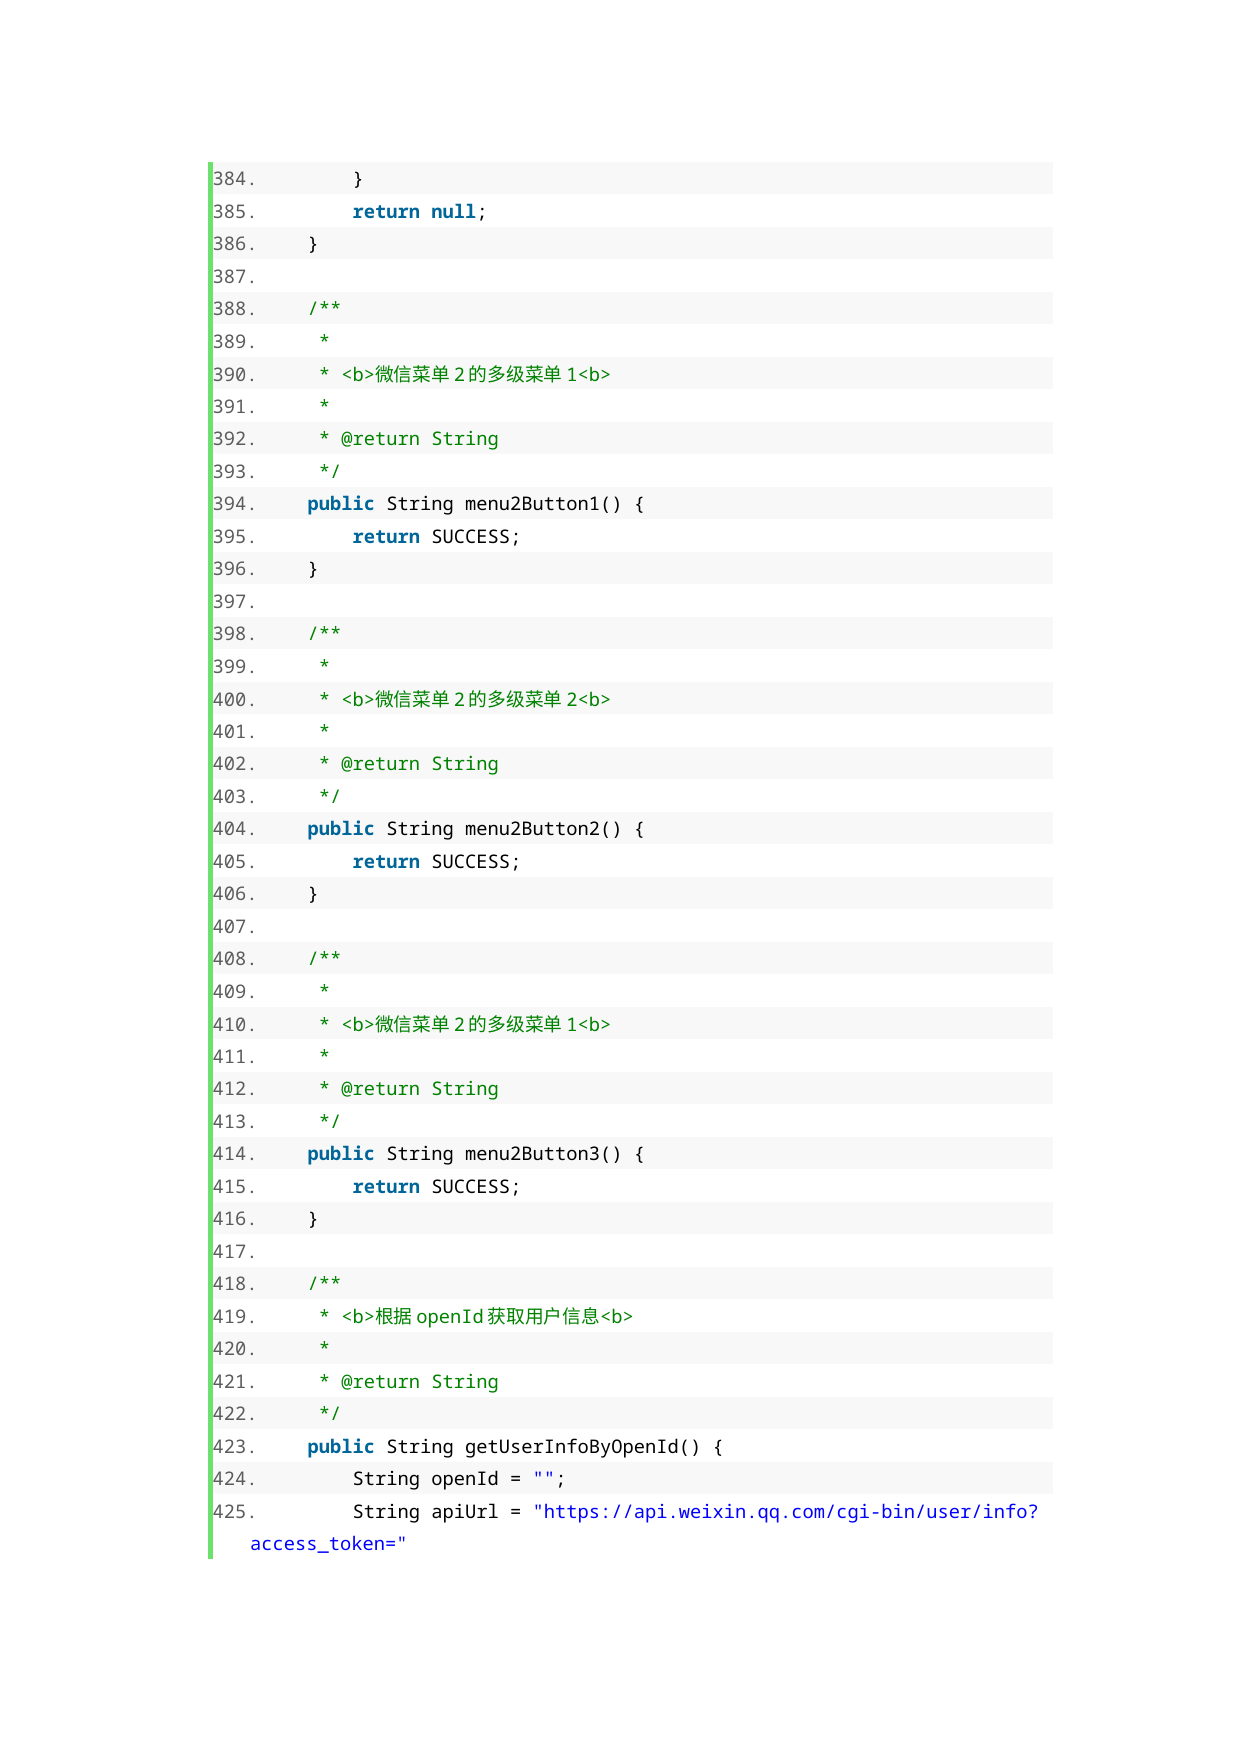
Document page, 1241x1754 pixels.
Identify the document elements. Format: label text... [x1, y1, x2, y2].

list * @return String [213, 1072, 1053, 1104]
list * <b>微信菜单2的多级菜单1<b> [213, 1007, 1053, 1039]
list return SUCCESS; [213, 844, 1053, 877]
list * @return String [213, 422, 1053, 454]
list * <b>根据openId获取用户信息<b> [213, 1299, 1053, 1332]
list String apiUrl = "https://api.weixin.qq.com/cgi-bin/user/info?access_token=" [213, 1494, 1053, 1559]
list * [213, 389, 1053, 422]
list * [213, 714, 1053, 747]
list } [213, 1202, 1053, 1234]
list public String menu2Button3() { [213, 1137, 1053, 1169]
list */ [213, 779, 1053, 812]
list return SUCCESS; [213, 1169, 1053, 1202]
list * [213, 1039, 1053, 1072]
list * @return String [213, 747, 1053, 779]
list } [213, 227, 1053, 259]
list * @return String [213, 1364, 1053, 1397]
list /** [213, 292, 1053, 324]
list public String menu2Button2() { [213, 812, 1053, 844]
list } [213, 552, 1053, 584]
list /** [213, 942, 1053, 974]
list * <b>微信菜单2的多级菜单1<b> [213, 357, 1053, 389]
list */ [213, 454, 1053, 487]
list public String getUserInfoByOpenId() { [213, 1429, 1053, 1462]
list return SUCCESS; [213, 519, 1053, 552]
list */ [213, 1104, 1053, 1137]
list /** [213, 1267, 1053, 1299]
list */ [213, 1397, 1053, 1429]
list * [213, 649, 1053, 682]
list * <b>微信菜单2的多级菜单2<b> [213, 682, 1053, 714]
list /** [213, 617, 1053, 649]
list * [213, 974, 1053, 1007]
list } [213, 162, 1053, 194]
list } [213, 877, 1053, 909]
list * [213, 324, 1053, 357]
list return null; [213, 194, 1053, 227]
list * [213, 1332, 1053, 1364]
list String openId = ""; [213, 1462, 1053, 1494]
list public String menu2Button1() { [213, 487, 1053, 519]
